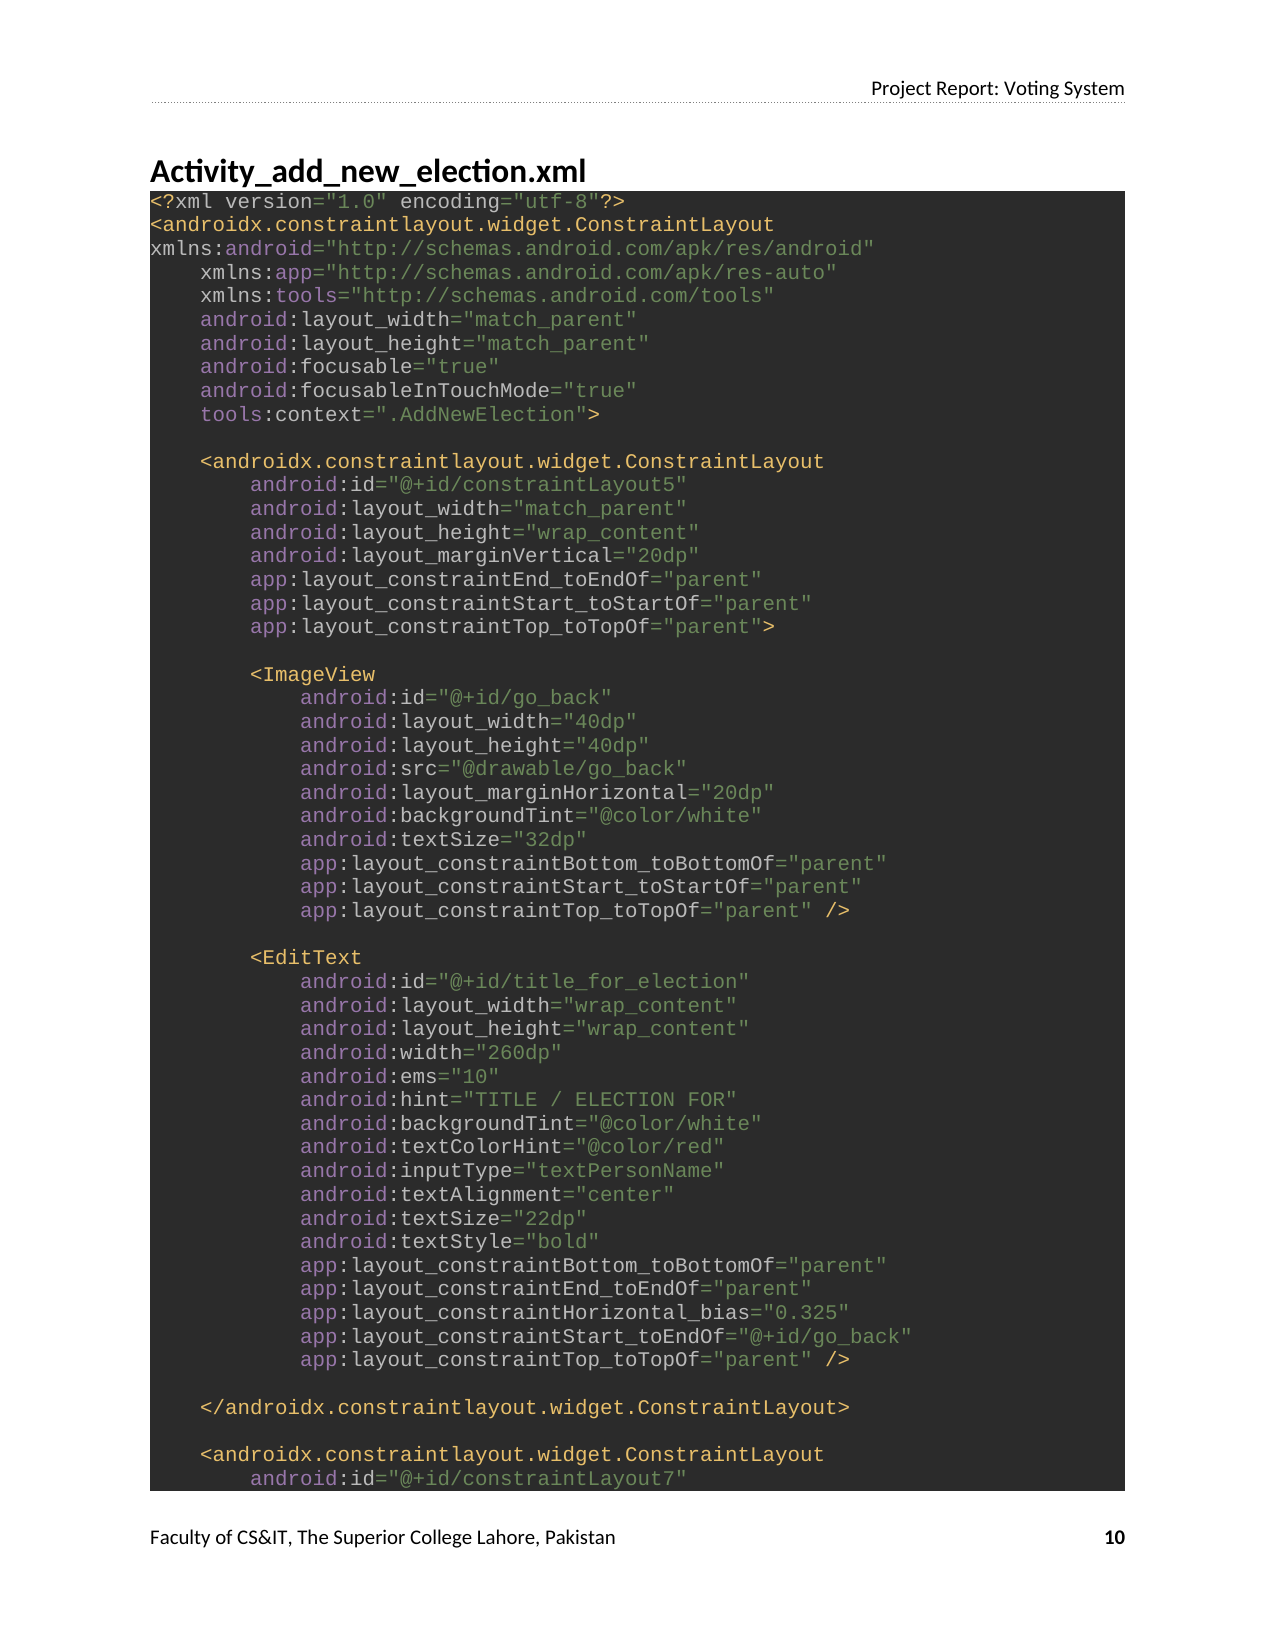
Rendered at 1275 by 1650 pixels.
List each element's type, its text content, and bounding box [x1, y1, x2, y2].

subtitle Activity_add_new_election.xml [150, 150, 1125, 191]
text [150, 191, 1125, 1491]
